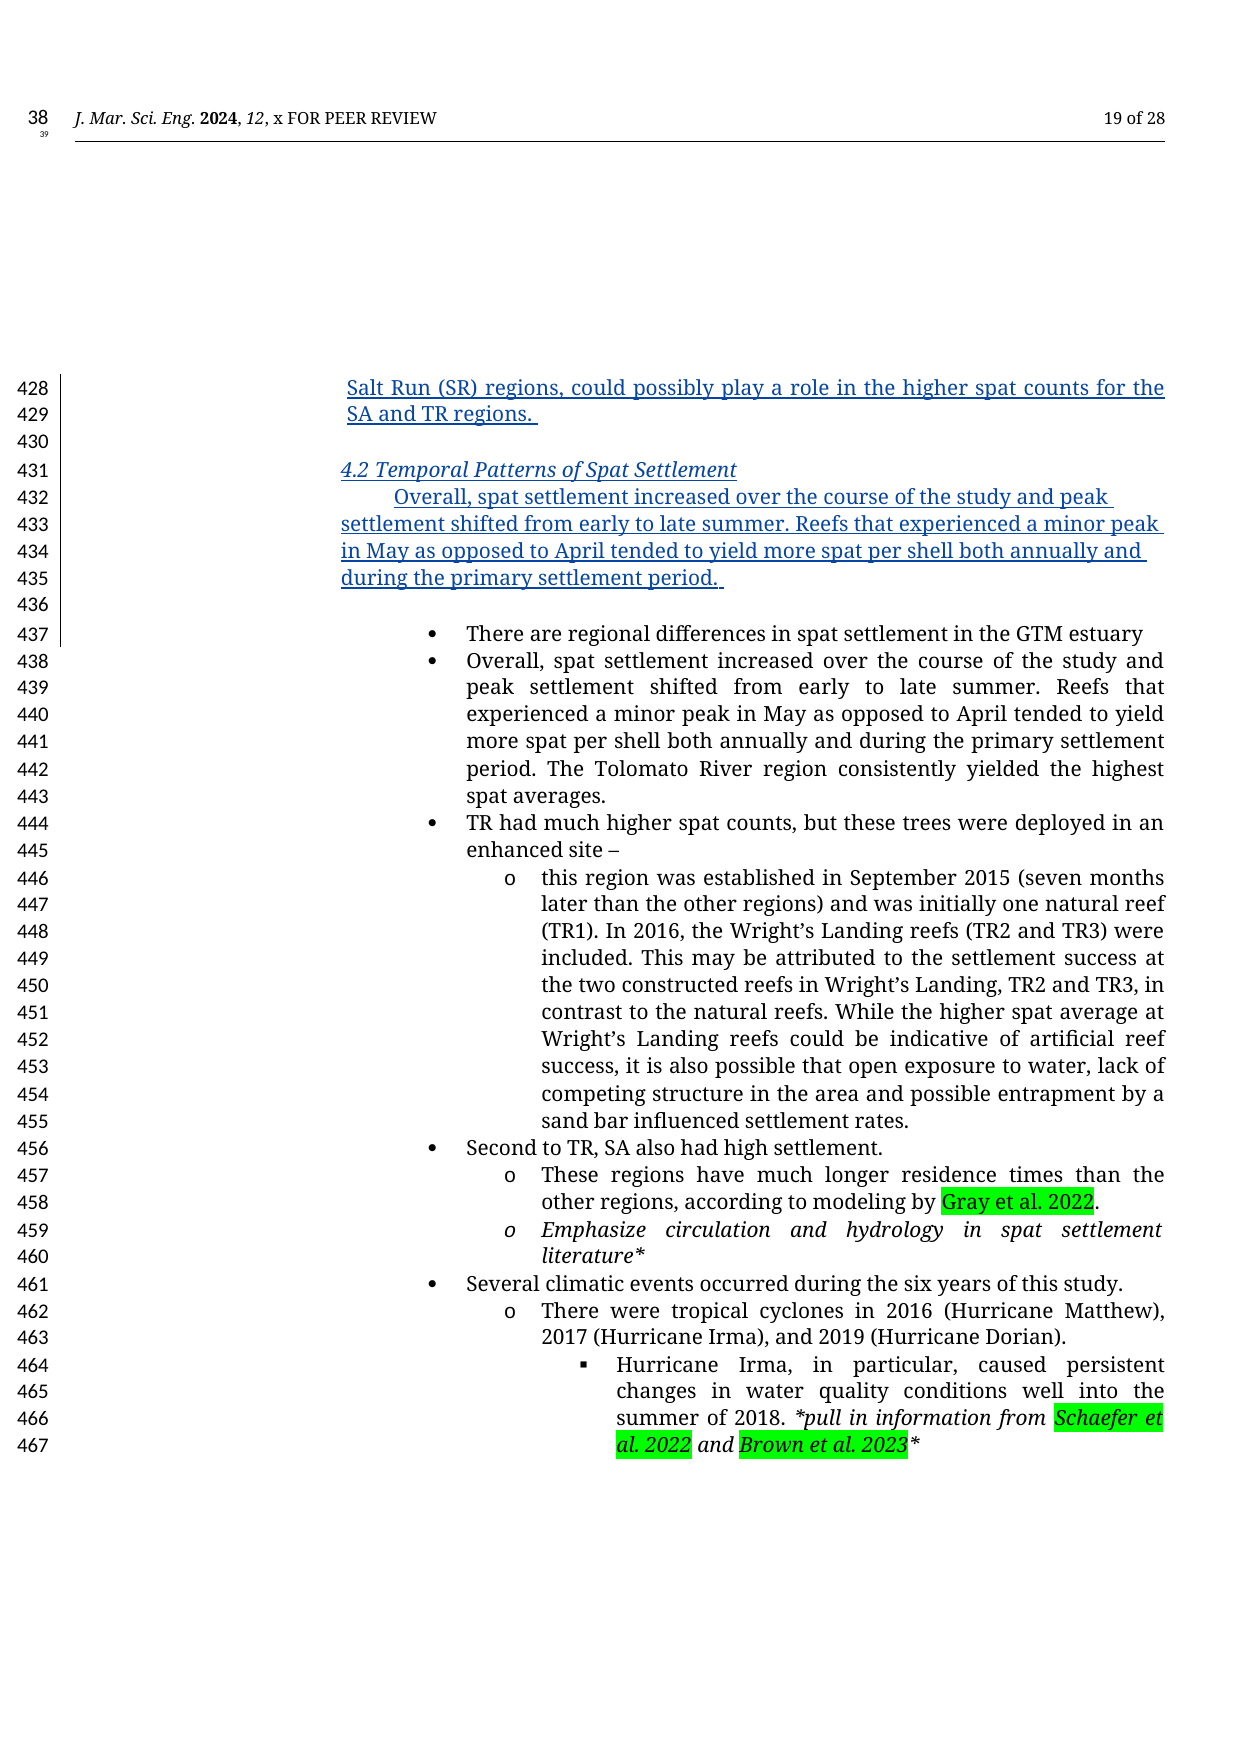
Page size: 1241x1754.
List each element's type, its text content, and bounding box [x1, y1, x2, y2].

list Hurricane Irma, in particular, caused persistent changes in water quality conditions well into the summer of 2018. *pull in information from Schaefer et al. 2022 and Brown et al. 2023* [578, 1351, 1165, 1459]
list Emphasize circulation and hydrology in spat settlement literature* [503, 1215, 1165, 1269]
list There are regional differences in spat settlement in the GTM estuary [428, 620, 1165, 647]
list Overall, spat settlement increased over the course of the study and peak settlement shifted from early to late summer. Reefs that experienced a minor peak in May as opposed to April tended to yield more spat per shell both annually and during the primary settlement period. The Tolomato River region consistently yielded the highest spat averages. [428, 647, 1165, 809]
list Second to TR, SA also had high settlement. [428, 1134, 1165, 1161]
list There were tropical cyclones in 2016 (Hurricane Matthew), 2017 (Hurricane Irma), and 2019 (Hurricane Dorian). [503, 1296, 1165, 1351]
list These regions have much longer residence times than the other regions, according to modeling by Gray et al. 2022. [503, 1161, 1165, 1215]
list Several climatic events occurred during the six years of this study. [428, 1269, 1165, 1296]
list TR had much higher spat counts, but these trees were deployed in an enhanced site – [428, 809, 1165, 863]
list this region was established in September 2015 (seven months later than the other regions) and was initially one natural reef (TR1). In 2016, the Wright’s Landing reefs (TR2 and TR3) were included. This may be attributed to the settlement success at the two constructed reefs in Wright’s Landing, TR2 and TR3, in contrast to the natural reefs. While the higher spat average at Wright’s Landing reefs could be indicative of artificial reef success, it is also possible that open exposure to water, lack of competing structure in the area and possible entrapment by a sand bar influenced settlement rates. [503, 863, 1165, 1134]
